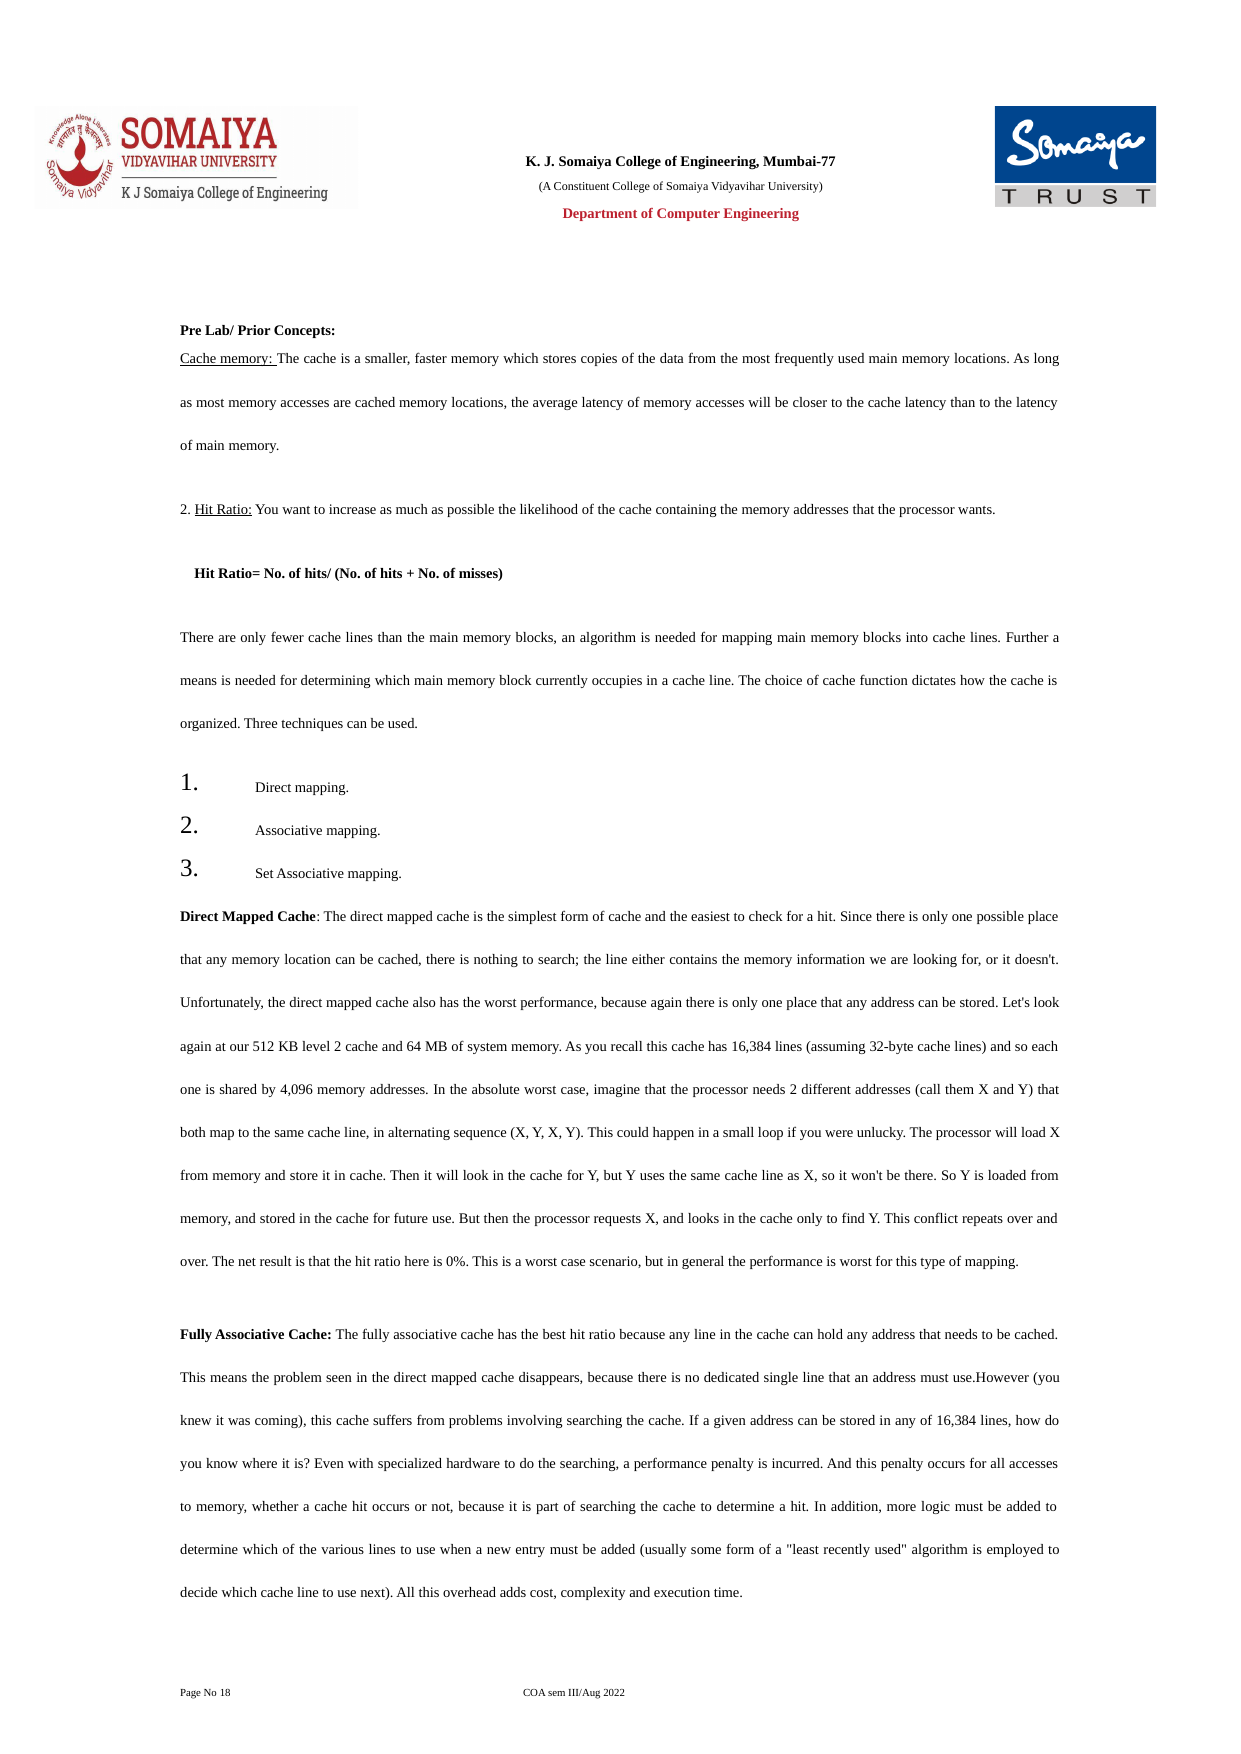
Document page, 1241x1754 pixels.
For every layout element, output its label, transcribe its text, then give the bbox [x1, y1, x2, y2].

list Set Associative mapping. [180, 853, 1060, 882]
picture [994, 106, 1157, 207]
list Associative mapping. [180, 810, 1060, 838]
text Direct Mapped Cache: The direct mapped cache is the simplest form of cache and the easiest to check for a hit. Since there is only one possible place that any memory location can be cached, there is nothing to search; the line either contains the memory information we are looking for, or it doesn't. Unfortunately, the direct mapped cache also has the worst performance, because again there is only one place that any address can be stored. Let's look again at our 512 KB level 2 cache and 64 MB of system memory. As you recall this cache has 16,384 lines (assuming 32-byte cache lines) and so each one is shared by 4,096 memory addresses. In the absolute worst case, imagine that the processor needs 2 different addresses (call them X and Y) that both map to the same cache line, in alternating sequence (X, Y, X, Y). This could happen in a small loop if you were unlucky. The processor will load X from memory and store it in cache. Then it will look in the cache for Y, but Y uses the same cache line as X, so it won't be there. So Y is loaded from memory, and stored in the cache for future use. But then the processor requests X, and looks in the cache only to find Y. This conflict repeats over and over. The net result is that the hit ratio here is 0%. This is a worst case scenario, but in general the performance is worst for this type of mapping. [180, 896, 1060, 1270]
picture [34, 106, 359, 209]
text 2. Hit Ratio: You want to increase as much as possible the likelihood of the cache containing the memory addresses that the processor wants. [180, 488, 1060, 517]
list Direct mapping. [180, 767, 1060, 795]
text Pre Lab/ Prior Concepts: [180, 309, 1060, 338]
text There are only fewer cache lines than the main memory blocks, an algorithm is needed for mapping main memory blocks into cache lines. Further a means is needed for determining which main memory block currently occupies in a cache line. The choice of cache function dictates how the cache is organized. Three techniques can be used. [180, 616, 1060, 731]
text Hit Ratio= No. of hits/ (No. of hits + No. of misses) [180, 552, 1060, 581]
text Fully Associative Cache: The fully associative cache has the best hit ratio because any line in the cache can hold any address that needs to be cached. This means the problem seen in the direct mapped cache disappears, because there is no dedicated single line that an address must use.However (you knew it was coming), this cache suffers from problems involving searching the cache. If a given address can be stored in any of 16,384 lines, how do you know where it is? Even with specialized hardware to do the searching, a performance penalty is incurred. And this penalty occurs for all accesses to memory, whether a cache hit occurs or not, because it is part of searching the cache to determine a hit. In addition, more logic must be added to determine which of the various lines to use when a new entry must be added (usually some form of a "least recently used" algorithm is employed to decide which cache line to use next). All this overhead adds cost, complexity and execution time. [180, 1313, 1060, 1601]
text Cache memory: The cache is a smaller, faster memory which stores copies of the data from the most frequently used main memory locations. As long as most memory accesses are cached memory locations, the average latency of memory accesses will be closer to the cache latency than to the latency of main memory. [180, 338, 1060, 453]
